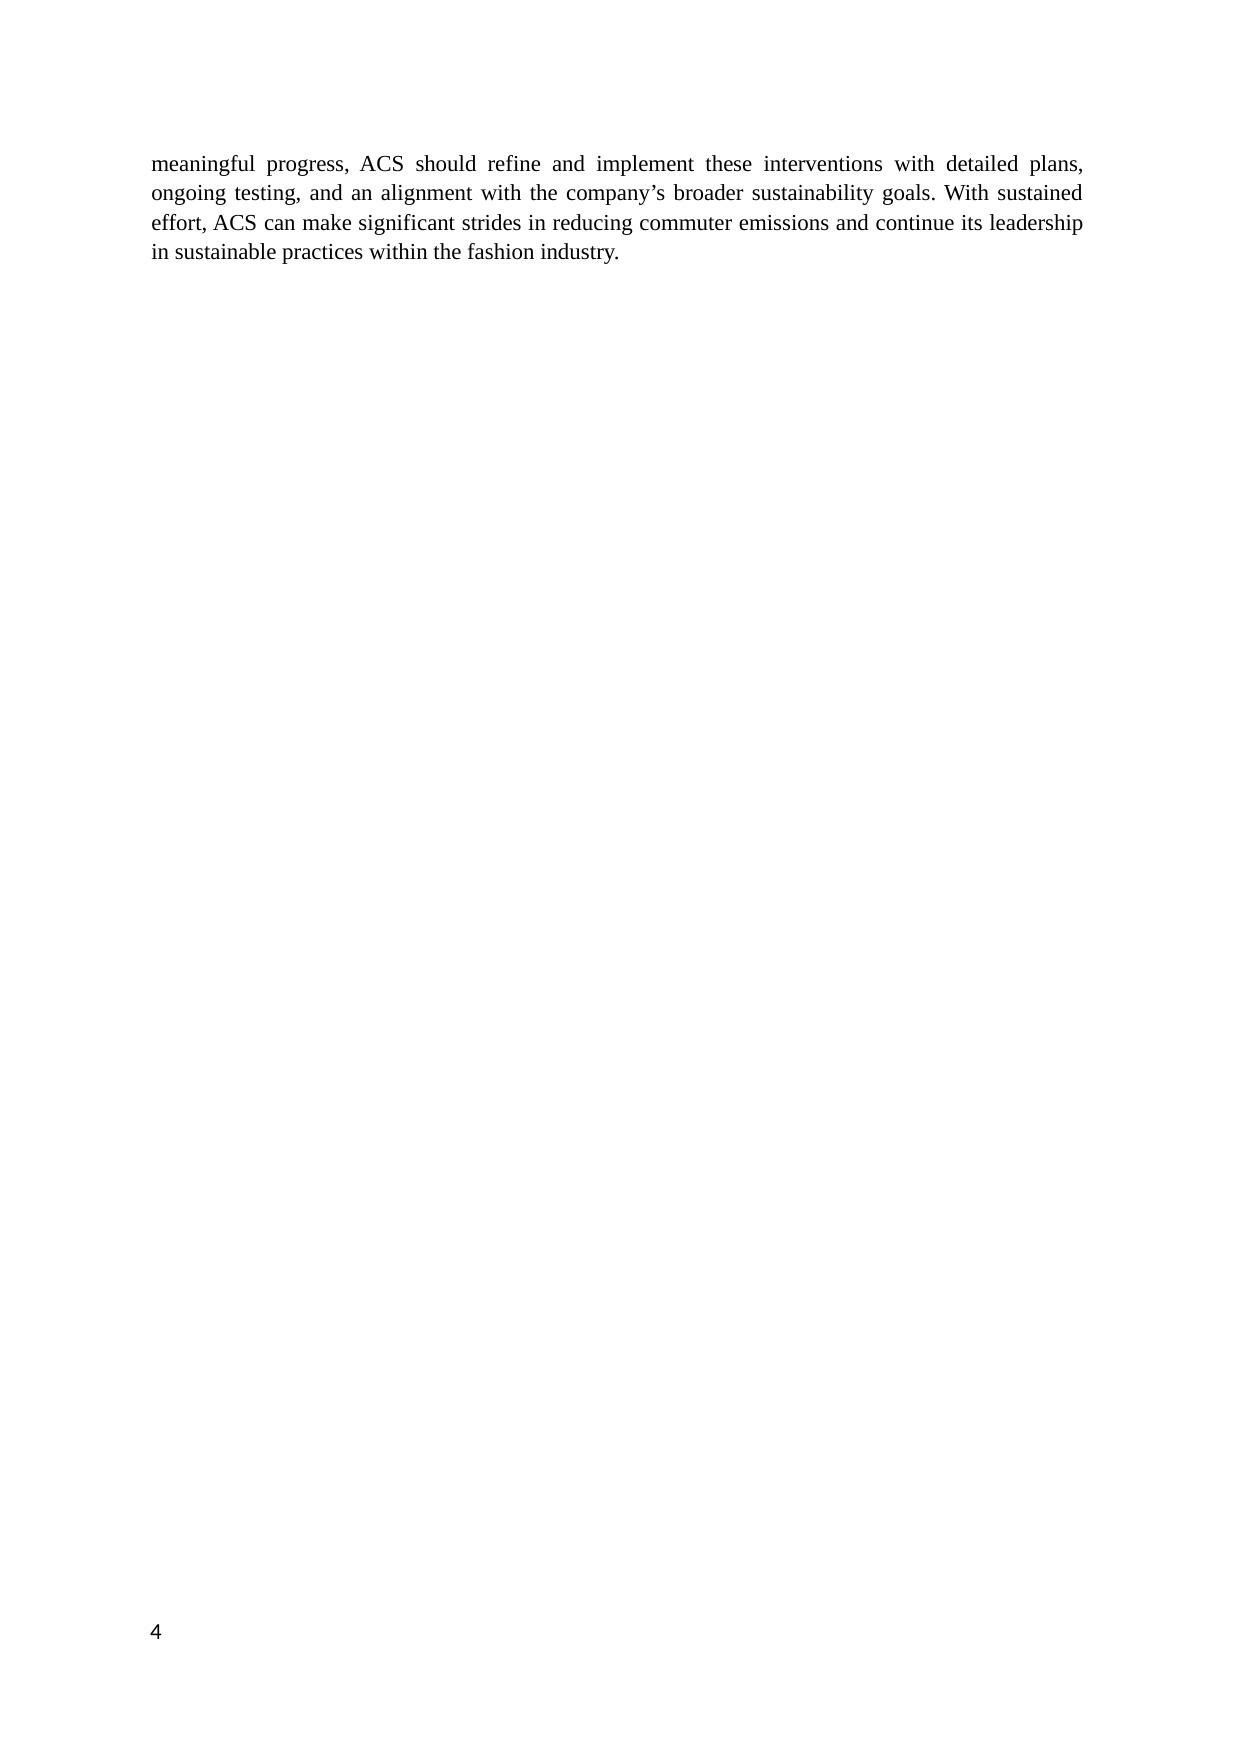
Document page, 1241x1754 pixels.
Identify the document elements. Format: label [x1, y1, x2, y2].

text [150, 150, 1085, 265]
